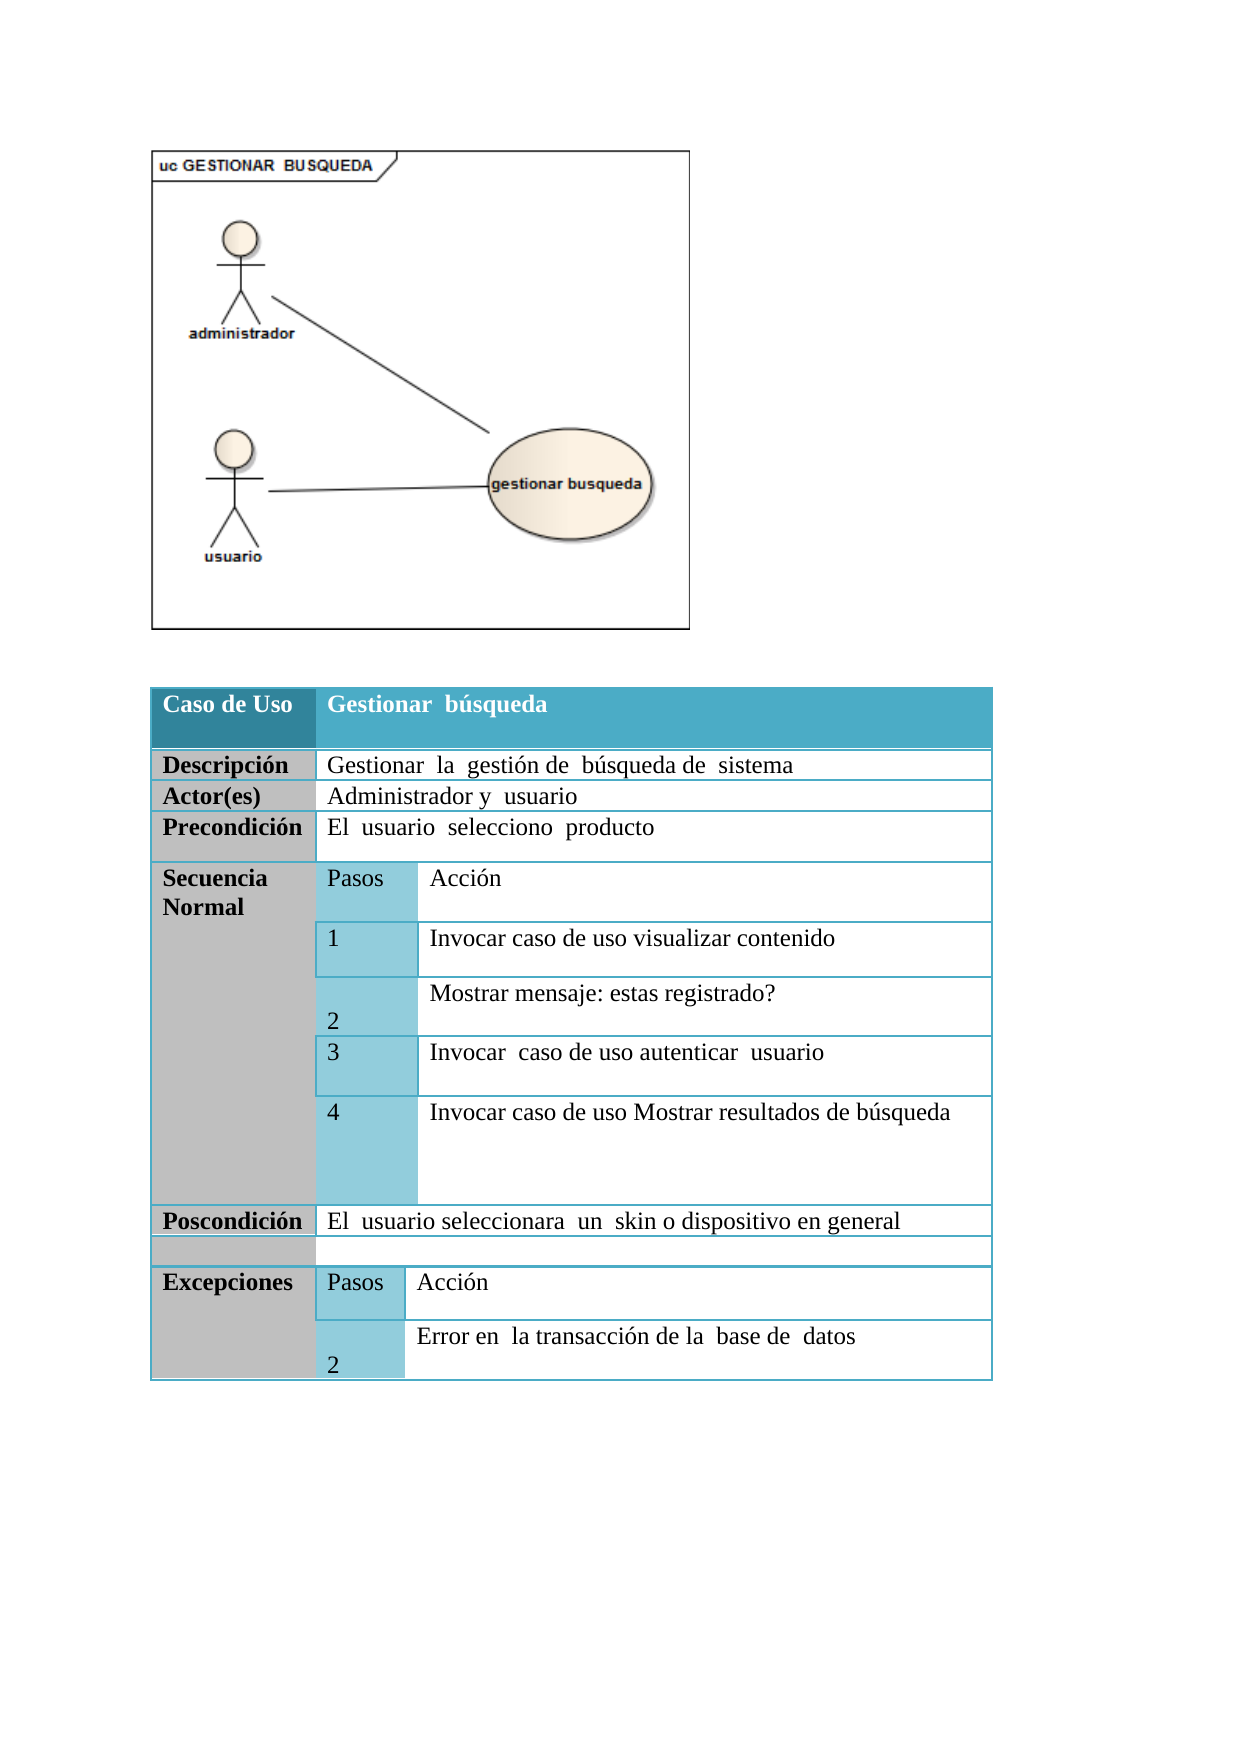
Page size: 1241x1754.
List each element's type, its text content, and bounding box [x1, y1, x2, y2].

table_cell 3 [317, 1037, 417, 1095]
picture [150, 150, 690, 630]
table_cell Excepciones [152, 1268, 316, 1378]
table_cell Pasos [317, 1268, 404, 1319]
table_header Gestionar búsqueda [316, 689, 991, 748]
table_header Caso de Uso [152, 689, 316, 748]
table_cell [152, 1237, 316, 1265]
table_cell 2 [316, 978, 418, 1035]
table_cell Gestionar la gestión de búsqueda de sistema [317, 751, 991, 779]
table_cell 2 [316, 1321, 405, 1378]
table_cell [316, 1237, 991, 1265]
table_cell Precondición [152, 812, 315, 861]
table_cell Invocar caso de uso Mostrar resultados de búsqueda [418, 1097, 991, 1204]
table_cell Poscondición [152, 1206, 315, 1234]
table_cell Error en la transacción de la base de datos [405, 1321, 991, 1378]
table_cell Acción [406, 1268, 991, 1319]
table_cell Mostrar mensaje: estas registrado? [418, 978, 991, 1035]
table_cell 1 [317, 923, 417, 976]
table_cell Administrador y usuario [316, 781, 991, 810]
table_cell Invocar caso de uso visualizar contenido [419, 923, 991, 976]
table_cell Acción [418, 863, 991, 921]
table_cell El usuario seleccionara un skin o dispositivo en general [317, 1206, 991, 1234]
table_cell Descripción [152, 751, 315, 779]
table_cell El usuario selecciono producto [317, 812, 991, 861]
table_cell Invocar caso de uso autenticar usuario [419, 1037, 991, 1095]
table_cell Actor(es) [152, 781, 316, 810]
table_cell 4 [316, 1097, 418, 1204]
table_cell Pasos [316, 863, 418, 921]
table_cell Secuencia Normal [152, 863, 316, 1204]
